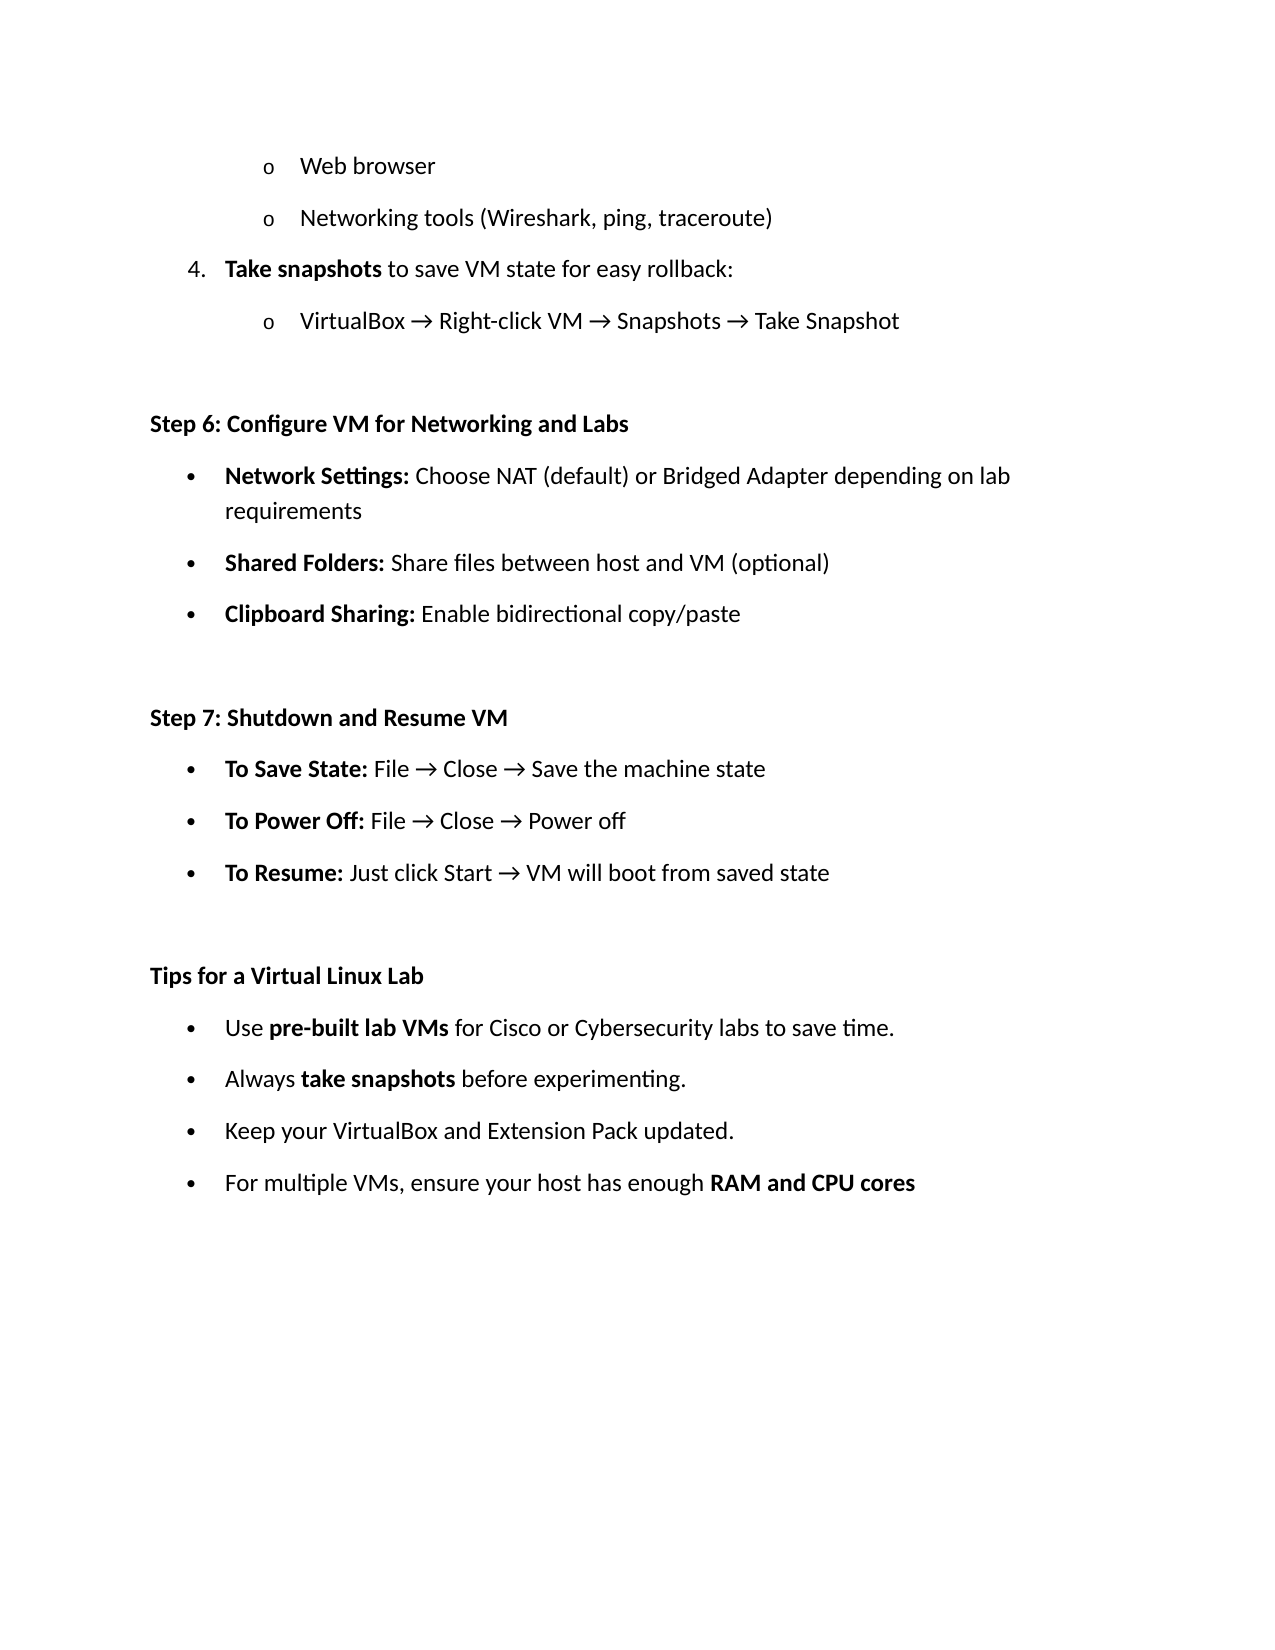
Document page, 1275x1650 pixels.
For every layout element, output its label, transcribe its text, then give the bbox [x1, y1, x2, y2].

list Networking tools (Wireshark, ping, traceroute) [262, 202, 1125, 232]
list To Power Off: File → Close → Power off [187, 805, 1125, 836]
list Shared Folders: Share files between host and VM (optional) [187, 547, 1125, 577]
list Clipboard Sharing: Enable bidirectional copy/paste [187, 598, 1125, 629]
list Use pre-built lab VMs for Cisco or Cybersecurity labs to save time. [187, 1012, 1125, 1042]
list To Resume: Just click Start → VM will boot from saved state [187, 857, 1125, 887]
text Step 7: Shutdown and Resume VM [150, 702, 1125, 732]
text Tips for a Virtual Linux Lab [150, 960, 1125, 991]
list Web browser [262, 150, 1125, 181]
list VirtualBox → Right-click VM → Snapshots → Take Snapshot [262, 305, 1125, 336]
text Step 6: Configure VM for Networking and Labs [150, 408, 1125, 439]
list Always take snapshots before experimenting. [187, 1063, 1125, 1094]
list For multiple VMs, ensure your host has enough RAM and CPU cores [187, 1167, 1125, 1197]
list Take snapshots to save VM state for easy rollback: [187, 253, 1125, 284]
list Keep your VirtualBox and Extension Pack updated. [187, 1115, 1125, 1146]
list Network Settings: Choose NAT (default) or Bridged Adapter depending on lab requirements [187, 460, 1125, 526]
list To Save State: File → Close → Save the machine state [187, 753, 1125, 784]
